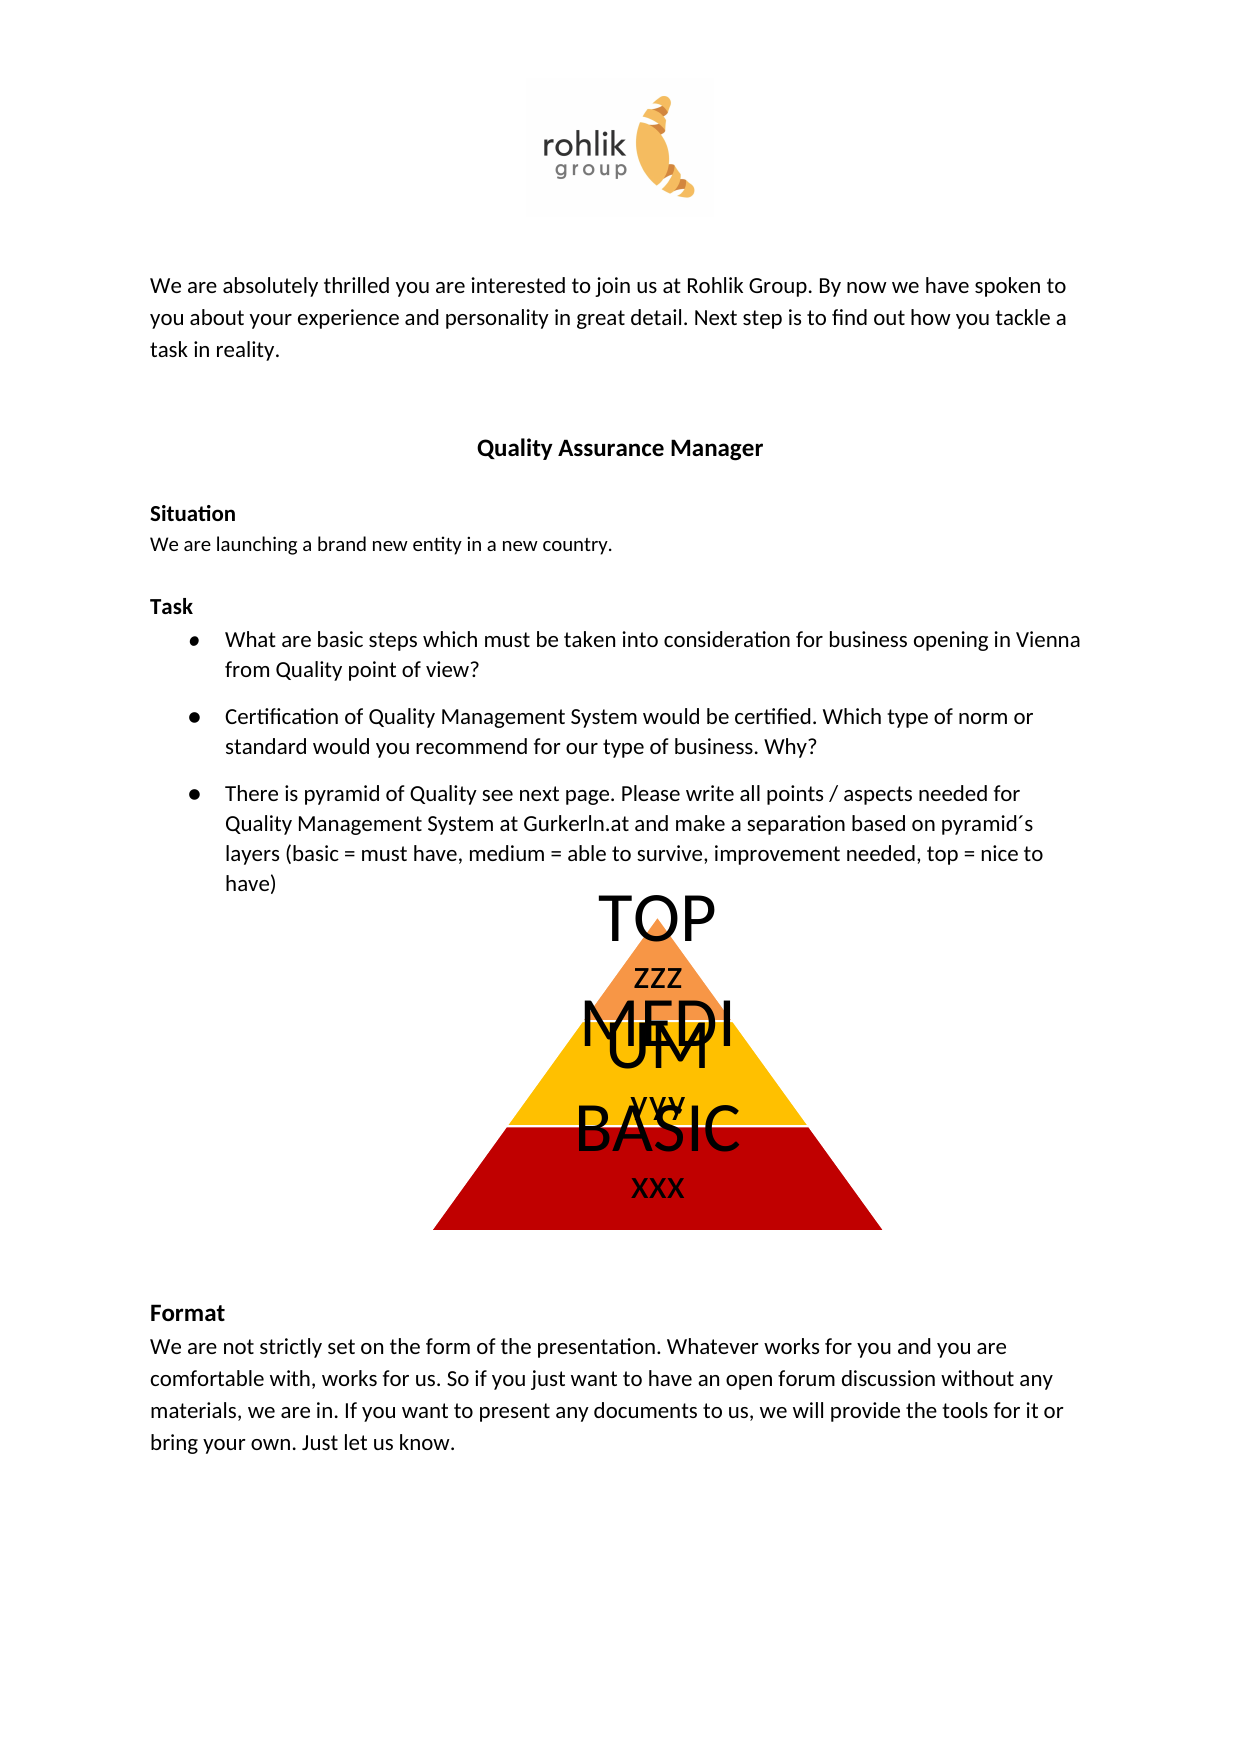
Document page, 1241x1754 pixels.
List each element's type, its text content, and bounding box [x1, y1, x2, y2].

text Quality Assurance Manager [150, 432, 1090, 462]
picture [525, 78, 714, 217]
text Situation [150, 499, 1090, 527]
text We are absolutely thrilled you are interested to join us at Rohlik Group. By now we have spoken to you about your experience and personality in great detail. Next step is to find out how you tackle a task in reality. [150, 271, 1090, 363]
list What are basic steps which must be taken into consideration for business opening in Vienna from Quality point of view? [187, 625, 1090, 683]
text We are launching a brand new entity in a new country. [150, 531, 1090, 557]
list Certification of Quality Management System would be certified. Which type of norm or standard would you recommend for our type of business. Why? [187, 702, 1090, 760]
text Task [150, 592, 1090, 621]
text Format [150, 1297, 1090, 1327]
list There is pyramid of Quality see next page. Please write all points / aspects needed for Quality Management System at Gurkerln.at and make a separation based on pyramid´s layers (basic = must have, medium = able to survive, improvement needed, top = nice to have) [187, 779, 1090, 897]
text We are not strictly set on the form of the presentation. Whatever works for you and you are comfortable with, works for us. So if you just want to have an open forum discussion without any materials, we are in. If you want to present any documents to us, we will provide the tools for it or bring your own. Just let us know. [150, 1332, 1090, 1456]
